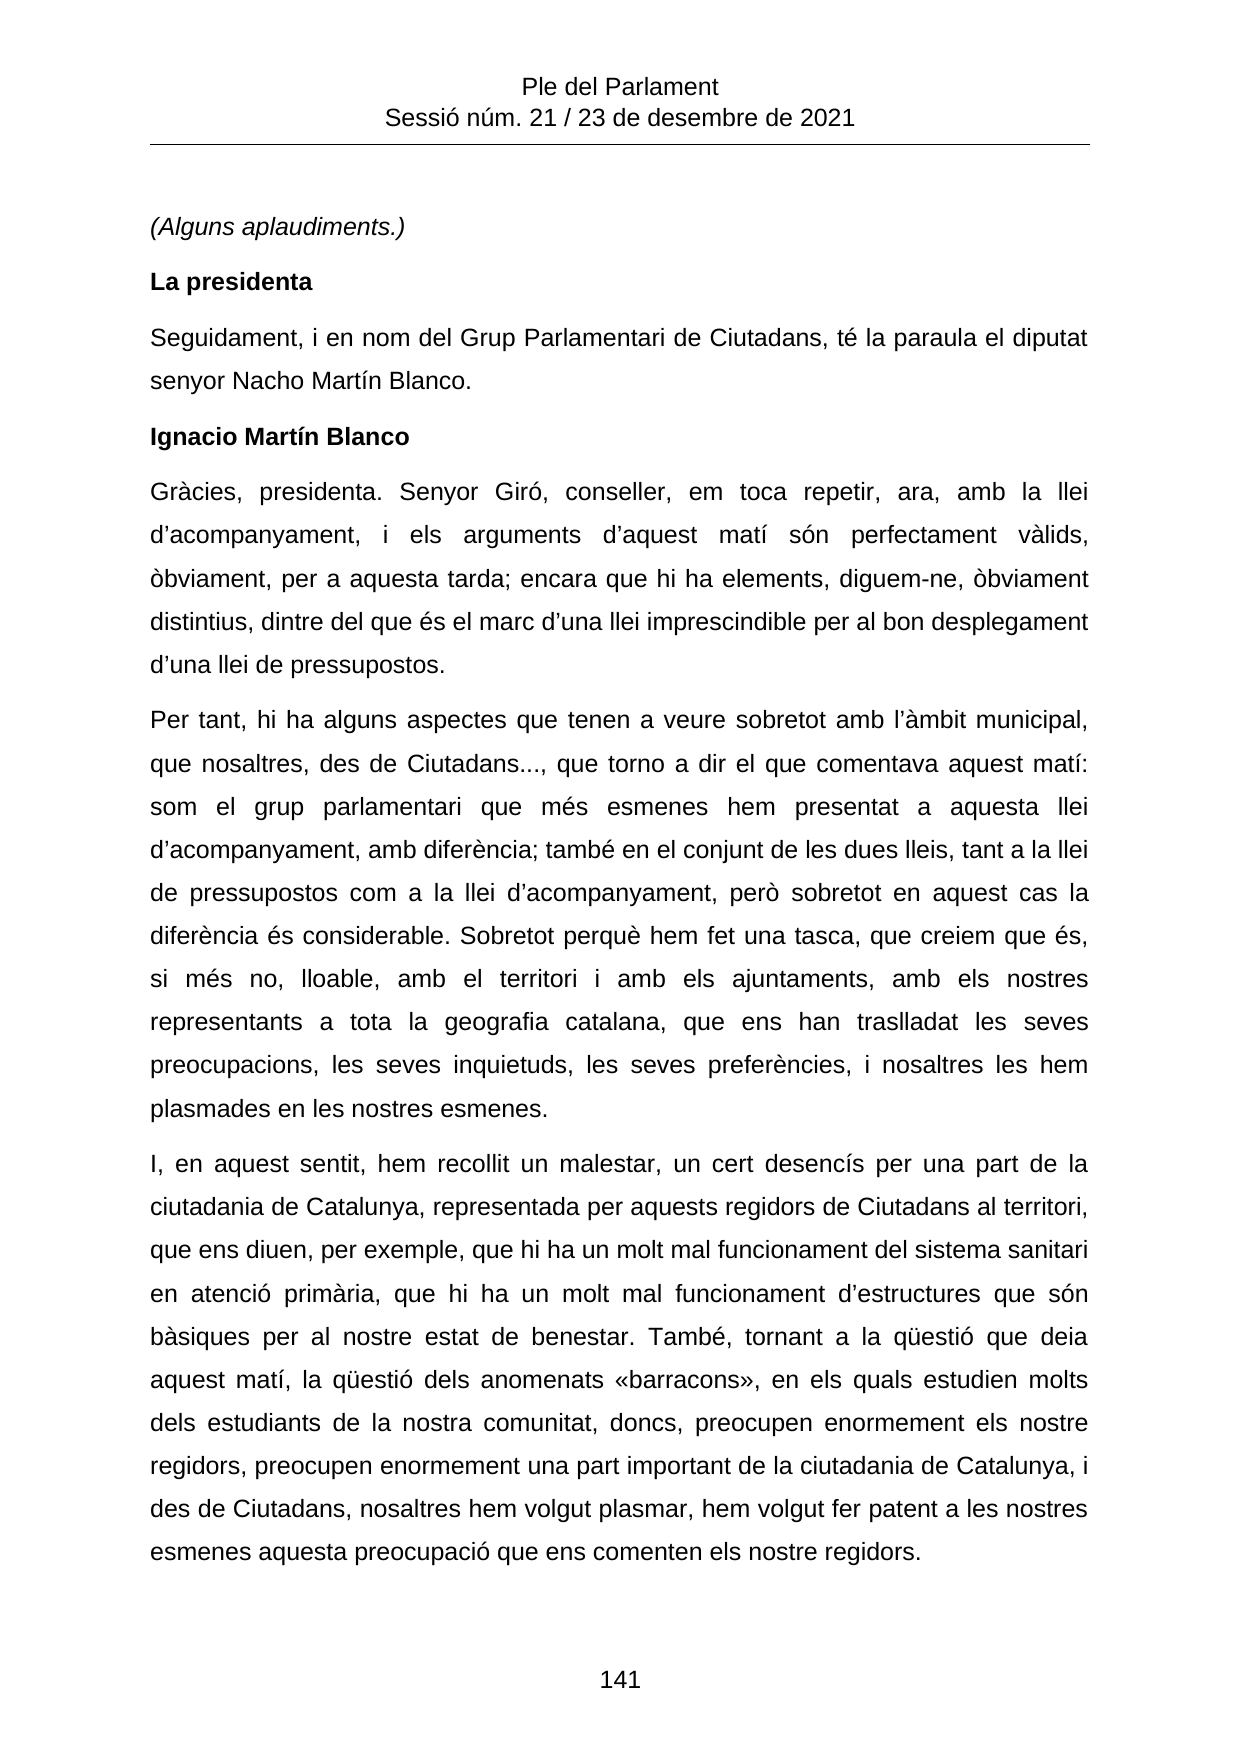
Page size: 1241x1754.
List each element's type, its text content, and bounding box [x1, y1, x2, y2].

text Ignacio Martín Blanco [150, 422, 1090, 451]
text Gràcies, presidenta. Senyor Giró, conseller, em toca repetir, ara, amb la llei d’acompanyament, i els arguments d’aquest matí són perfectament vàlids, òbviament, per a aquesta tarda; encara que hi ha elements, diguem-ne, òbviament distintius, dintre del que és el marc d’una llei imprescindible per al bon desplegament d’una llei de pressupostos. [150, 477, 1090, 679]
text La presidenta [150, 267, 1090, 296]
text Per tant, hi ha alguns aspectes que tenen a veure sobretot amb l’àmbit municipal, que nosaltres, des de Ciutadans..., que torno a dir el que comentava aquest matí: som el grup parlamentari que més esmenes hem presentat a aquesta llei d’acompanyament, amb diferència; també en el conjunt de les dues lleis, tant a la llei de pressupostos com a la llei d’acompanyament, però sobretot en aquest cas la diferència és considerable. Sobretot perquè hem fet una tasca, que creiem que és, si més no, lloable, amb el territori i amb els ajuntaments, amb els nostres representants a tota la geografia catalana, que ens han traslladat les seves preocupacions, les seves inquietuds, les seves preferències, i nosaltres les hem plasmades en les nostres esmenes. [150, 706, 1090, 1122]
text Seguidament, i en nom del Grup Parlamentari de Ciutadans, té la paraula el diputat senyor Nacho Martín Blanco. [150, 323, 1090, 395]
text (Alguns aplaudiments.) [150, 212, 1090, 241]
text I, en aquest sentit, hem recollit un malestar, un cert desencís per una part de la ciutadania de Catalunya, representada per aquests regidors de Ciutadans al territori, que ens diuen, per exemple, que hi ha un molt mal funcionament del sistema sanitari en atenció primària, que hi ha un molt mal funcionament d’estructures que són bàsiques per al nostre estat de benestar. També, tornant a la qüestió que deia aquest matí, la qüestió dels anomenats «barracons», en els quals estudien molts dels estudiants de la nostra comunitat, doncs, preocupen enormement els nostre regidors, preocupen enormement una part important de la ciutadania de Catalunya, i des de Ciutadans, nosaltres hem volgut plasmar, hem volgut fer patent a les nostres esmenes aquesta preocupació que ens comenten els nostre regidors. [150, 1149, 1090, 1566]
